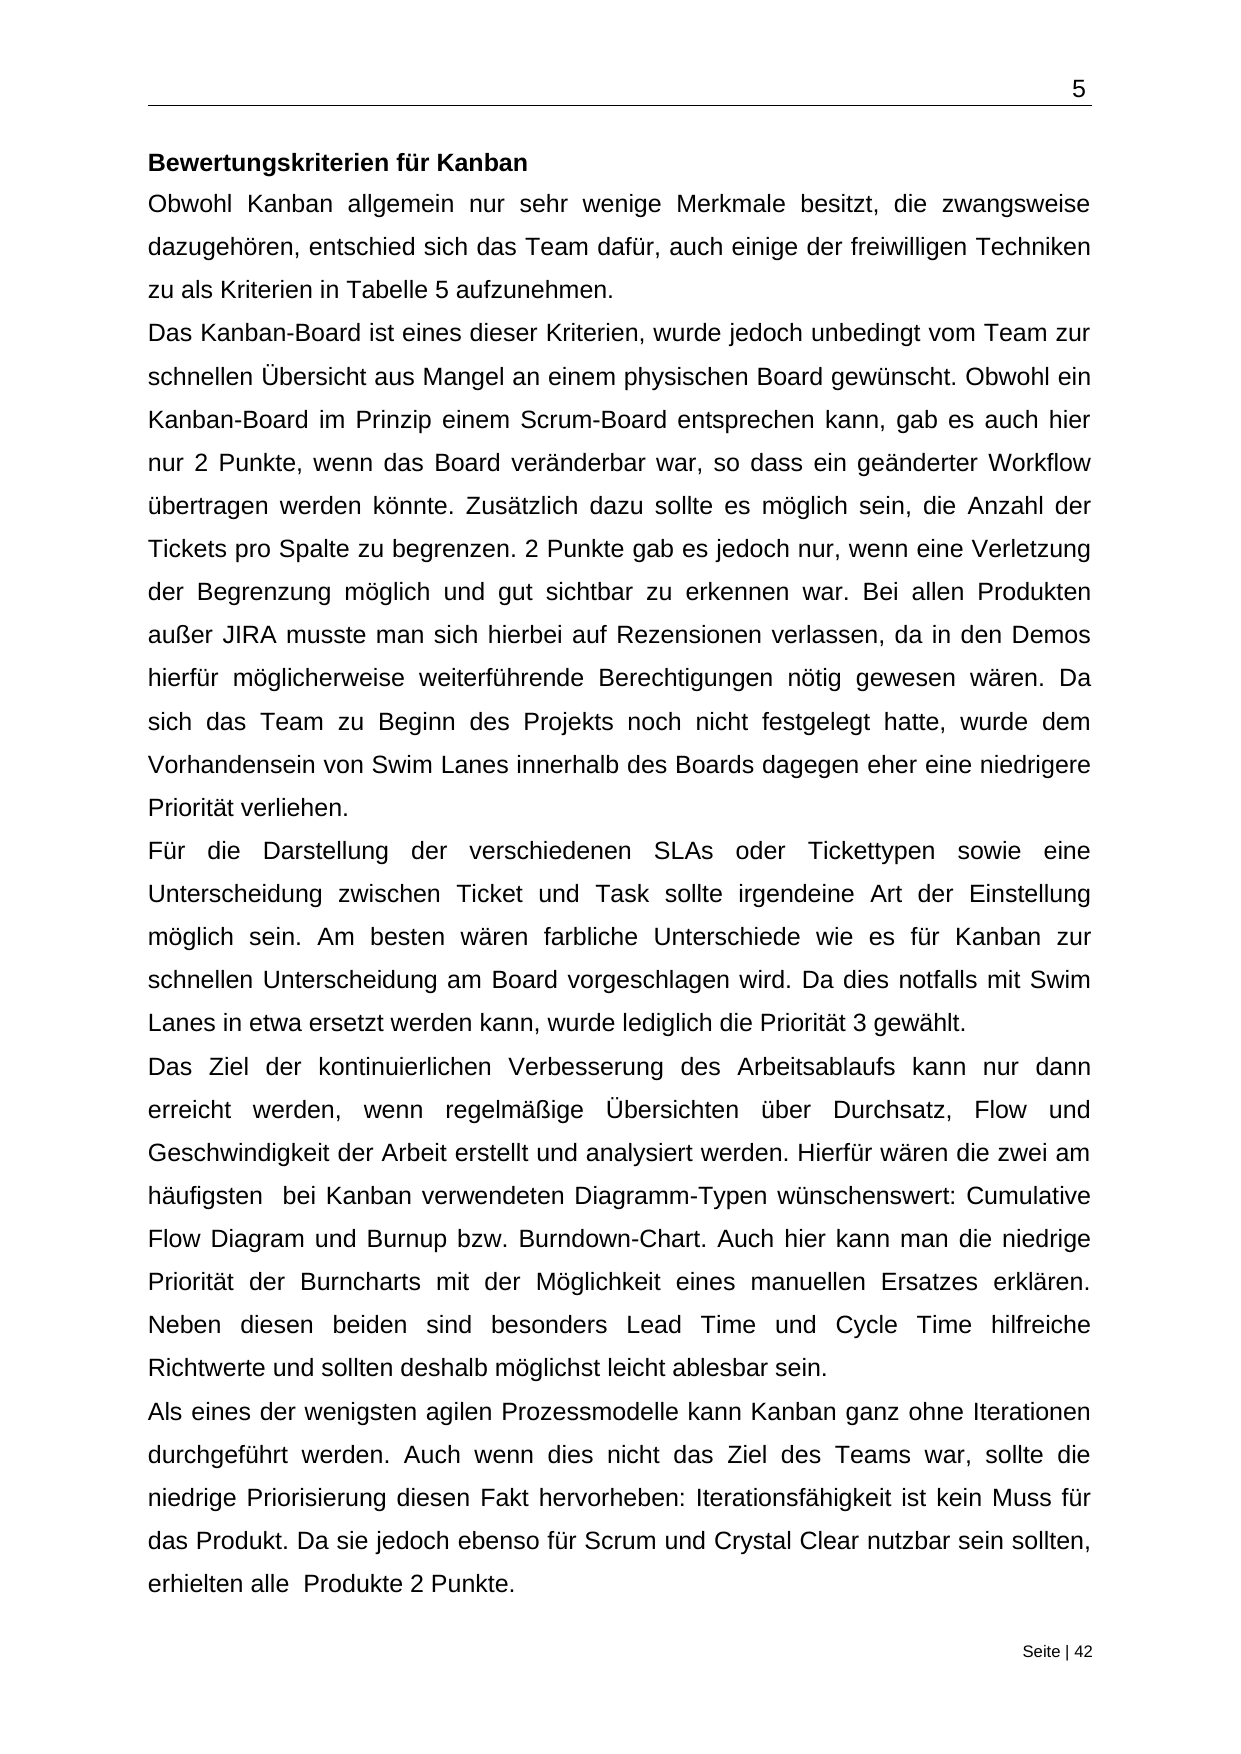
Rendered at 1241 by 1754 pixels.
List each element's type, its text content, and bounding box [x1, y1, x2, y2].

text Bewertungskriterien für Kanban [148, 148, 1092, 176]
text Als eines der wenigsten agilen Prozessmodelle kann Kanban ganz ohne Iterationen durchgeführt werden. Auch wenn dies nicht das Ziel des Teams war, sollte die niedrige Priorisierung diesen Fakt hervorheben: Iterationsfähigkeit ist kein Muss für das Produkt. Da sie jedoch ebenso für Scrum und Crystal Clear nutzbar sein sollten, erhielten alle Produkte 2 Punkte. [148, 1396, 1092, 1598]
text Obwohl Kanban allgemein nur sehr wenige Merkmale besitzt, die zwangsweise dazugehören, entschied sich das Team dafür, auch einige der freiwilligen Techniken zu als Kriterien in Tabelle 5 aufzunehmen. [148, 189, 1092, 304]
text Das Kanban-Board ist eines dieser Kriterien, wurde jedoch unbedingt vom Team zur schnellen Übersicht aus Mangel an einem physischen Board gewünscht. Obwohl ein Kanban-Board im Prinzip einem Scrum-Board entsprechen kann, gab es auch hier nur 2 Punkte, wenn das Board veränderbar war, so dass ein geänderter Workflow übertragen werden könnte. Zusätzlich dazu sollte es möglich sein, die Anzahl der Tickets pro Spalte zu begrenzen. 2 Punkte gab es jedoch nur, wenn eine Verletzung der Begrenzung möglich und gut sichtbar zu erkennen war. Bei allen Produkten außer JIRA musste man sich hierbei auf Rezensionen verlassen, da in den Demos hierfür möglicherweise weiterführende Berechtigungen nötig gewesen wären. Da sich das Team zu Beginn des Projekts noch nicht festgelegt hatte, wurde dem Vorhandensein von Swim Lanes innerhalb des Boards dagegen eher eine niedrigere Priorität verliehen. [148, 318, 1092, 821]
text Für die Darstellung der verschiedenen SLAs oder Tickettypen sowie eine Unterscheidung zwischen Ticket und Task sollte irgendeine Art der Einstellung möglich sein. Am besten wären farbliche Unterschiede wie es für Kanban zur schnellen Unterscheidung am Board vorgeschlagen wird. Da dies notfalls mit Swim Lanes in etwa ersetzt werden kann, wurde lediglich die Priorität 3 gewählt. [148, 836, 1092, 1037]
text Das Ziel der kontinuierlichen Verbesserung des Arbeitsablaufs kann nur dann erreicht werden, wenn regelmäßige Übersichten über Durchsatz, Flow und Geschwindigkeit der Arbeit erstellt und analysiert werden. Hierfür wären die zwei am häufigsten bei Kanban verwendeten Diagramm-Typen wünschenswert: Cumulative Flow Diagram und Burnup bzw. Burndown-Chart. Auch hier kann man die niedrige Priorität der Burncharts mit der Möglichkeit eines manuellen Ersatzes erklären. Neben diesen beiden sind besonders Lead Time und Cycle Time hilfreiche Richtwerte und sollten deshalb möglichst leicht ablesbar sein. [148, 1051, 1092, 1382]
